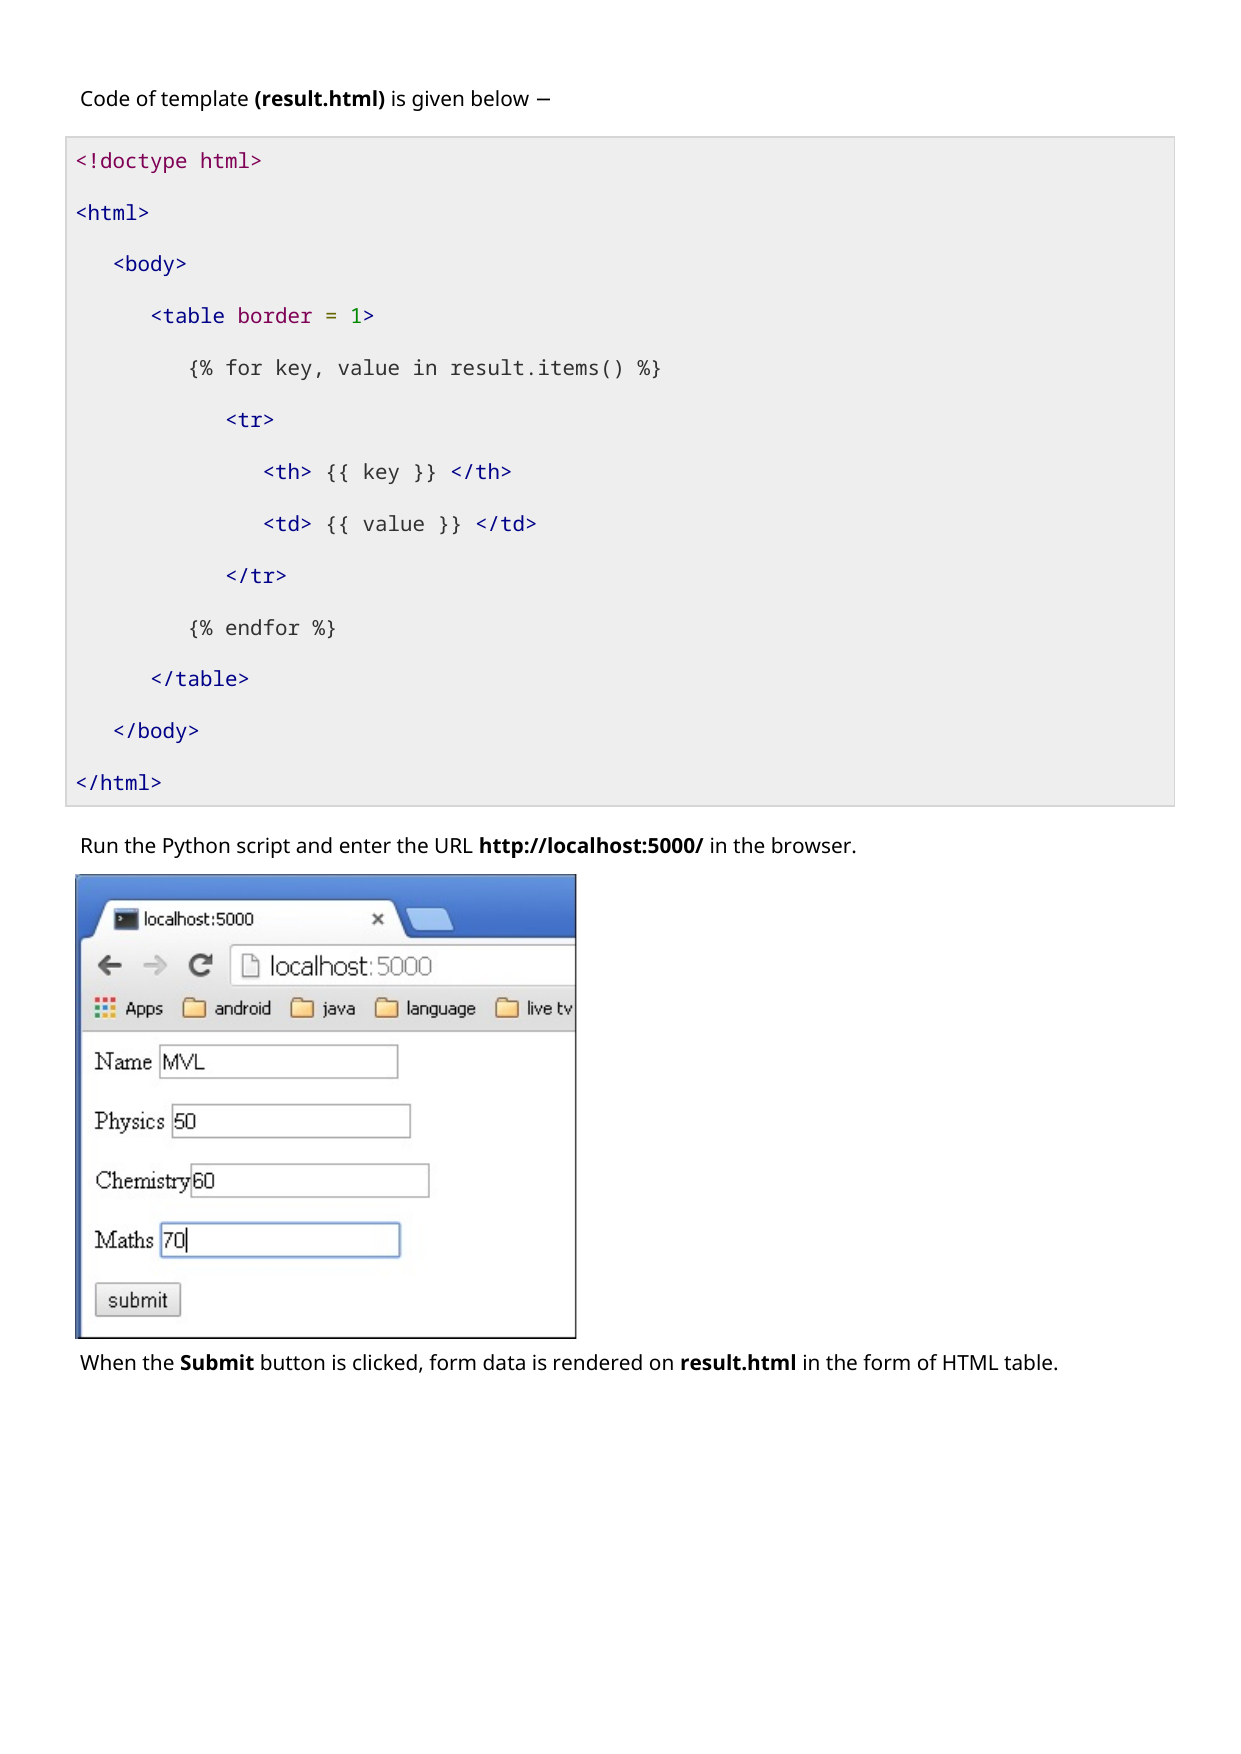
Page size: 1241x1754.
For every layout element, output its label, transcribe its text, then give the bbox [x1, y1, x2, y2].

text </tr> [67, 551, 1174, 589]
text Run the Python script and enter the URL http://localhost:5000/ in the browser. [80, 822, 1160, 860]
text <body> [67, 240, 1174, 278]
text <tr> [67, 395, 1174, 434]
text <td> {{ value }} </td> [67, 499, 1174, 537]
text <html> [67, 188, 1174, 226]
text <!doctype html> [67, 138, 1174, 174]
text <table border = 1> [67, 292, 1174, 330]
picture [75, 874, 577, 1339]
text {% for key, value in result.items() %} [67, 343, 1174, 382]
text {% endfor %} [67, 603, 1174, 641]
text When the Submit button is clicked, form data is rendered on result.html in the form of HTML table. [80, 1339, 1160, 1376]
text </table> [67, 655, 1174, 693]
text <th> {{ key }} </th> [67, 447, 1174, 486]
text </html> [67, 758, 1174, 805]
text Code of template (result.html) is given below − [80, 75, 1160, 112]
text </body> [67, 707, 1174, 745]
